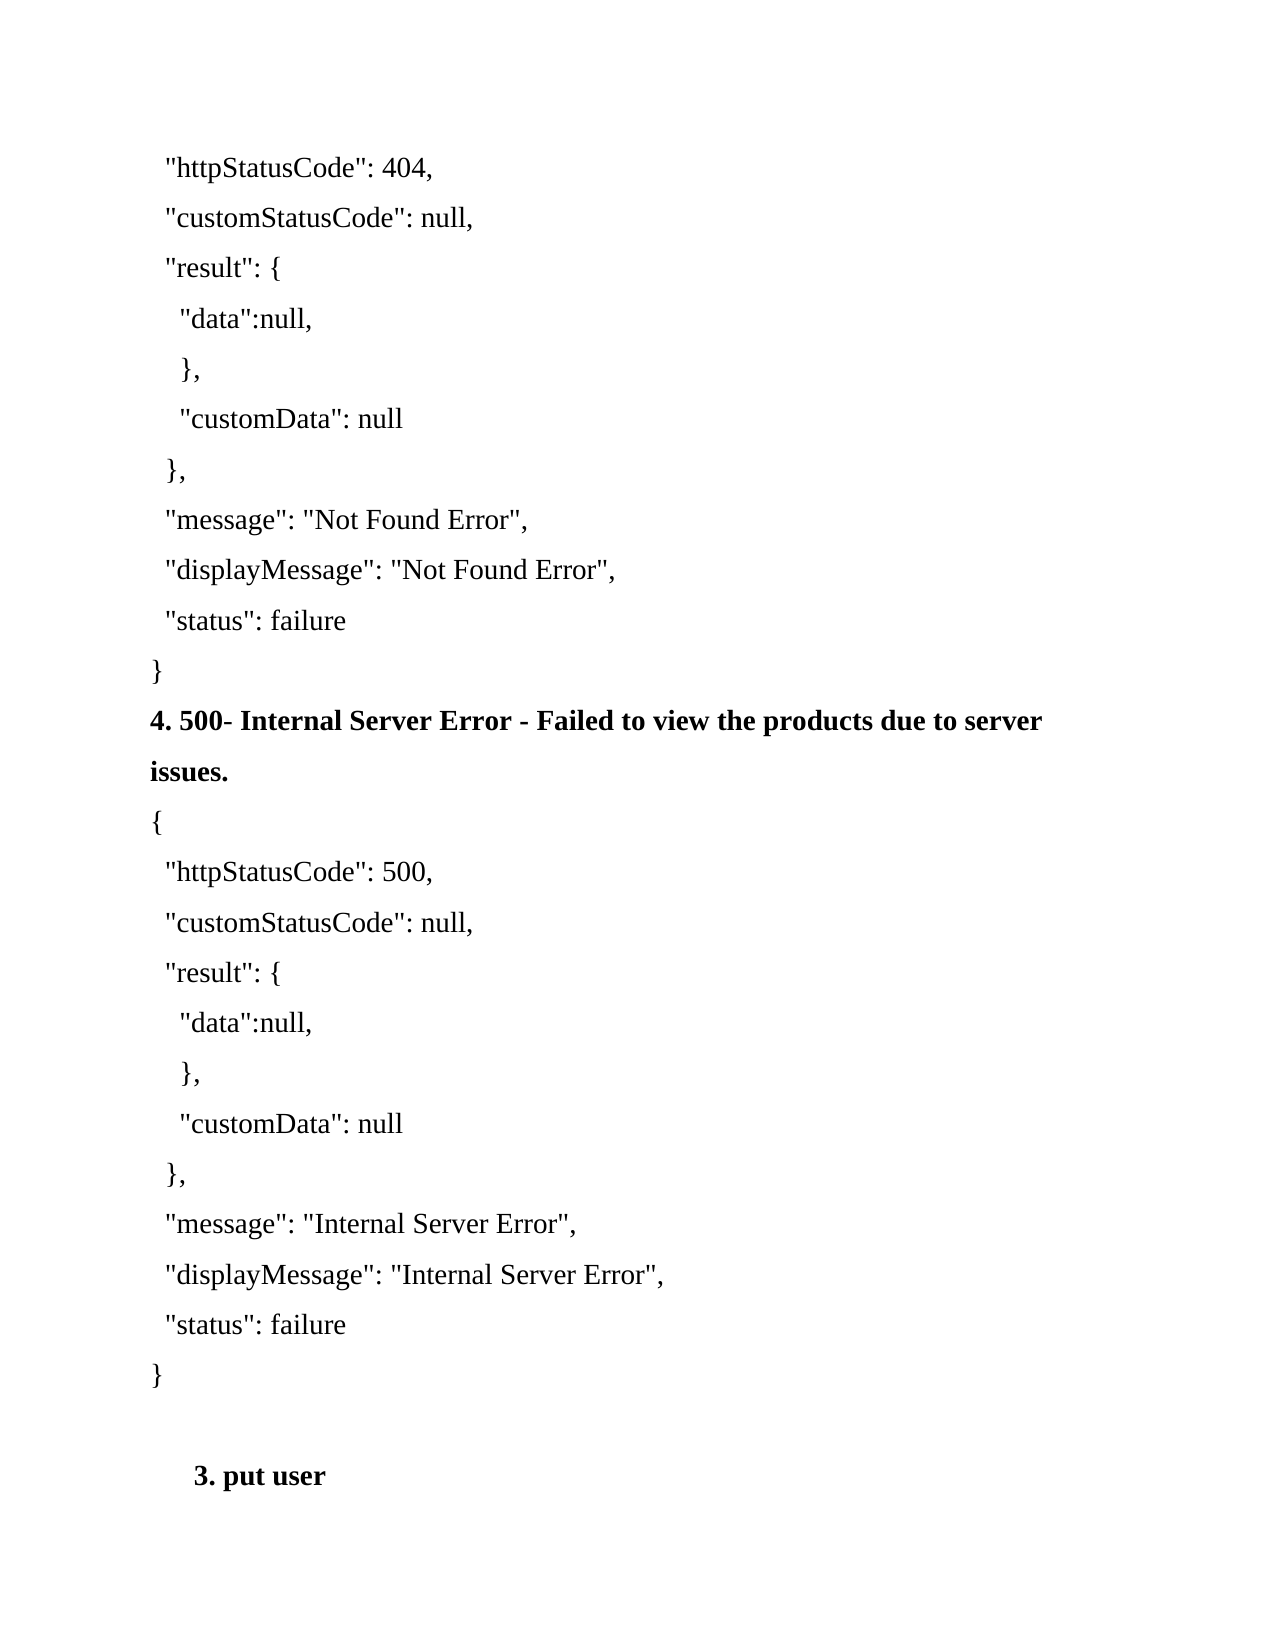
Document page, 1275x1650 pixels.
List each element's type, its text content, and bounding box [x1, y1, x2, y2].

text "displayMessage": "Not Found Error", [150, 552, 1125, 586]
text "httpStatusCode": 500, [150, 854, 1125, 888]
text "message": "Internal Server Error", [150, 1207, 1125, 1240]
text 3. put user [150, 1458, 1125, 1492]
text "displayMessage": "Internal Server Error", [150, 1257, 1125, 1290]
text }, [150, 351, 1125, 385]
text "result": { [150, 251, 1125, 284]
text "status": failure [150, 603, 1125, 636]
text }, [150, 452, 1125, 485]
text "data":null, [150, 301, 1125, 334]
text } [150, 1357, 1125, 1391]
text "httpStatusCode": 404, [150, 150, 1125, 183]
text "result": { [150, 955, 1125, 988]
text "status": failure [150, 1307, 1125, 1341]
text }, [150, 1056, 1125, 1089]
text }, [150, 1156, 1125, 1190]
text "data":null, [150, 1005, 1125, 1039]
text "customStatusCode": null, [150, 905, 1125, 938]
text "customData": null [150, 402, 1125, 435]
text 4. 500- Internal Server Error - Failed to view the products due to server issues. [150, 703, 1125, 787]
text "message": "Not Found Error", [150, 502, 1125, 536]
text { [150, 804, 1125, 838]
text "customData": null [150, 1106, 1125, 1139]
text } [150, 653, 1125, 687]
text "customStatusCode": null, [150, 200, 1125, 234]
